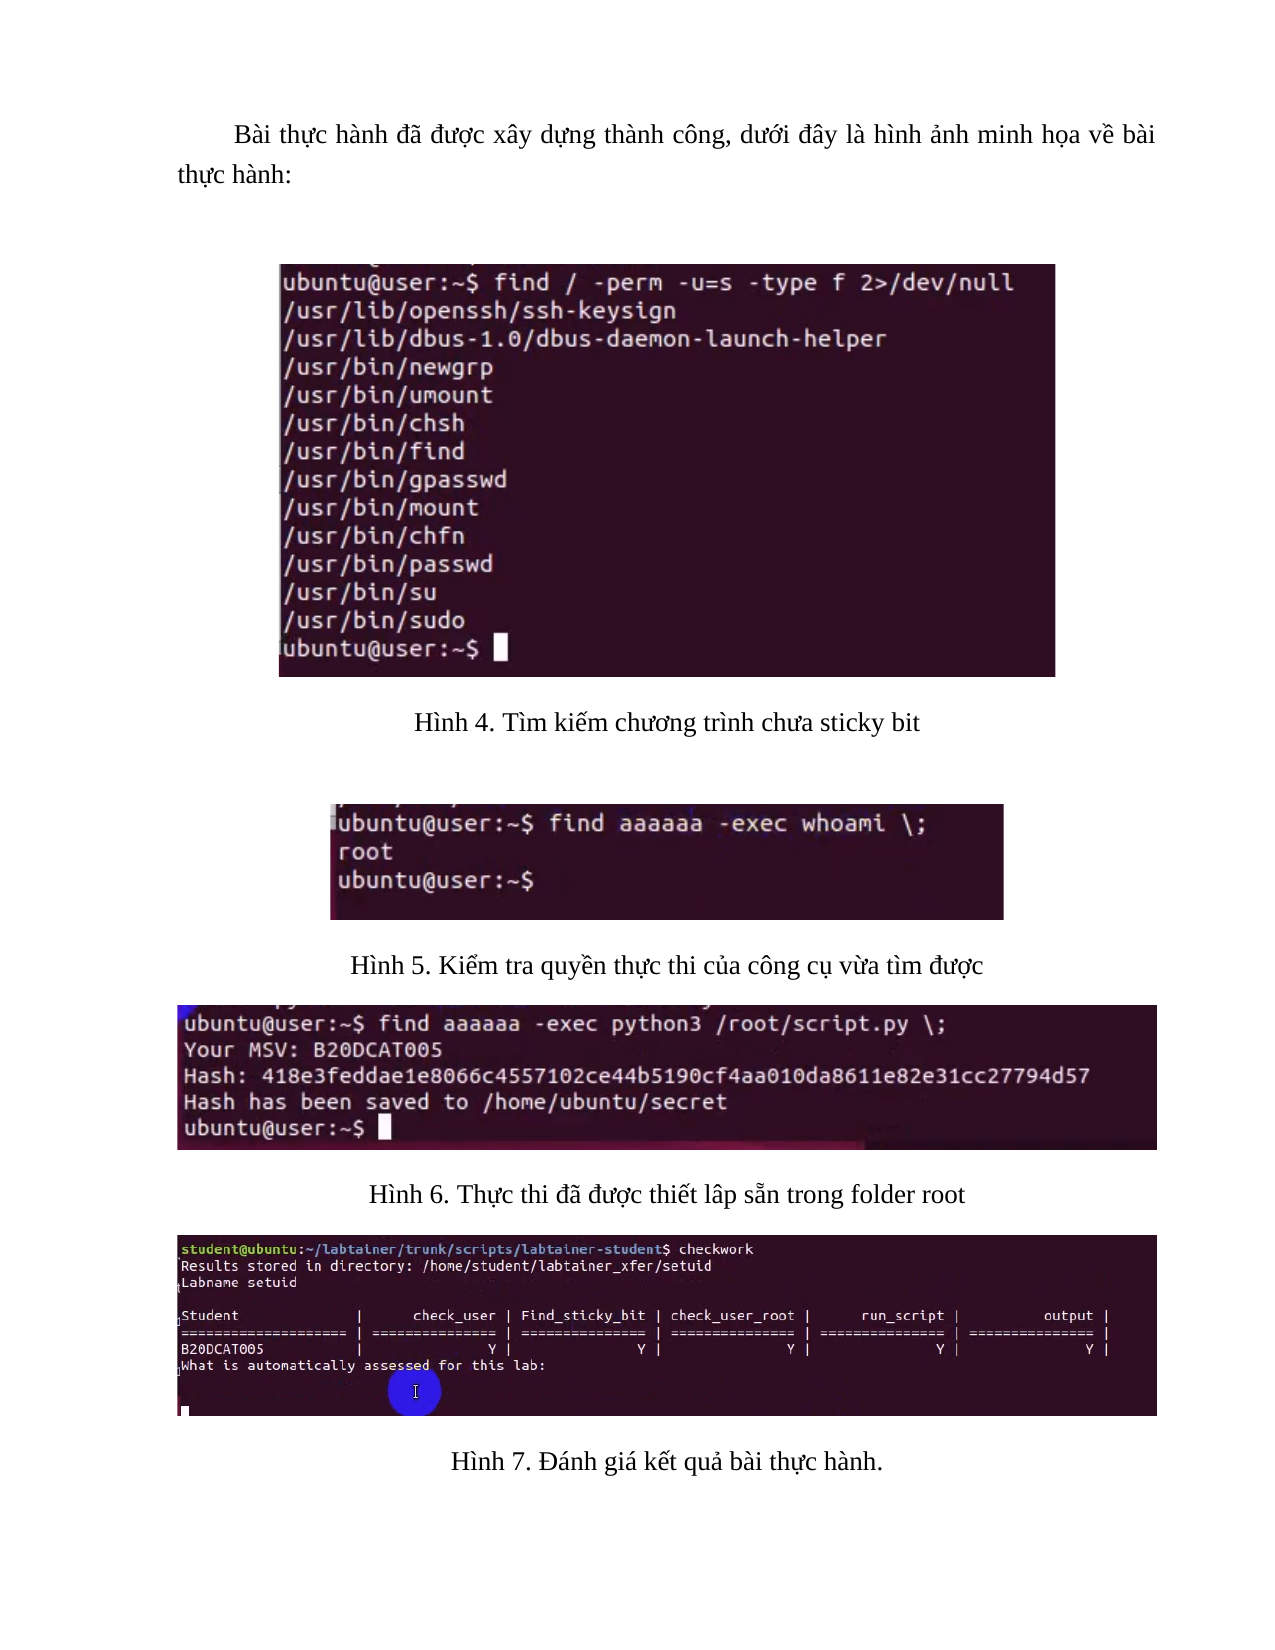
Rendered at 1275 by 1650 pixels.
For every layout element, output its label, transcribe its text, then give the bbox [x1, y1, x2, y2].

picture [177, 1235, 1157, 1416]
picture [177, 1005, 1157, 1150]
picture [330, 804, 1004, 920]
text Bài thực hành đã được xây dựng thành công, dưới đây là hình ảnh minh họa về bài thực hành: [177, 118, 1157, 190]
text Hình 5. Kiểm tra quyền thực thi của công cụ vừa tìm được [177, 949, 1157, 980]
text Hình 6. Thực thi đã được thiết lâp sẵn trong folder root [177, 1179, 1157, 1210]
text Hình 7. Đánh giá kết quả bài thực hành. [177, 1445, 1157, 1476]
text Hình 4. Tìm kiếm chương trình chưa sticky bit [177, 706, 1157, 737]
picture [278, 264, 1056, 677]
